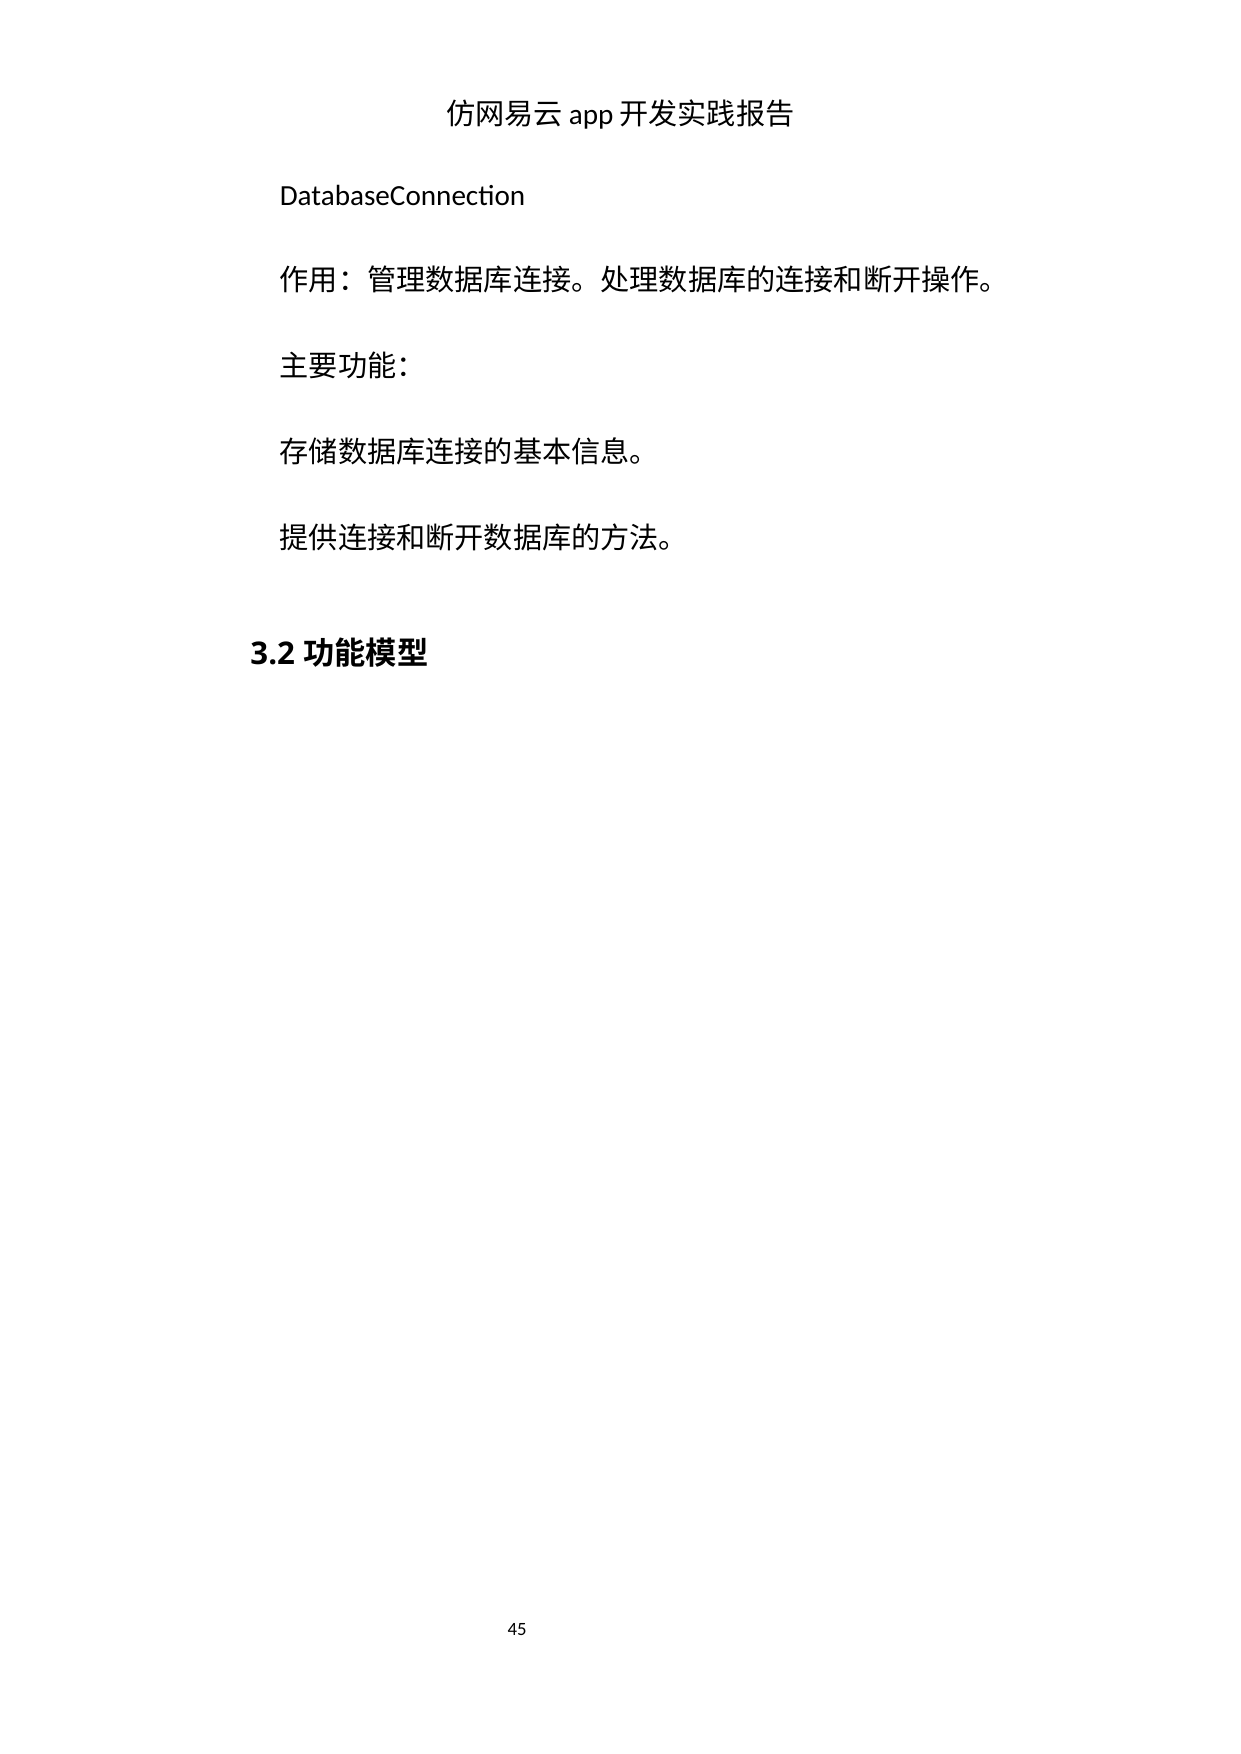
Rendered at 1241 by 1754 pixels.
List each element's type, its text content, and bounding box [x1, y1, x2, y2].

text 提供连接和断开数据库的方法。 [187, 503, 1053, 568]
subtitle 3.2 功能模型 [187, 618, 1053, 683]
text 存储数据库连接的基本信息。 [187, 417, 1053, 482]
text DatabaseConnection [187, 162, 1053, 227]
text 主要功能： [187, 331, 1053, 396]
text 作用：管理数据库连接。处理数据库的连接和断开操作。 [187, 245, 1053, 310]
